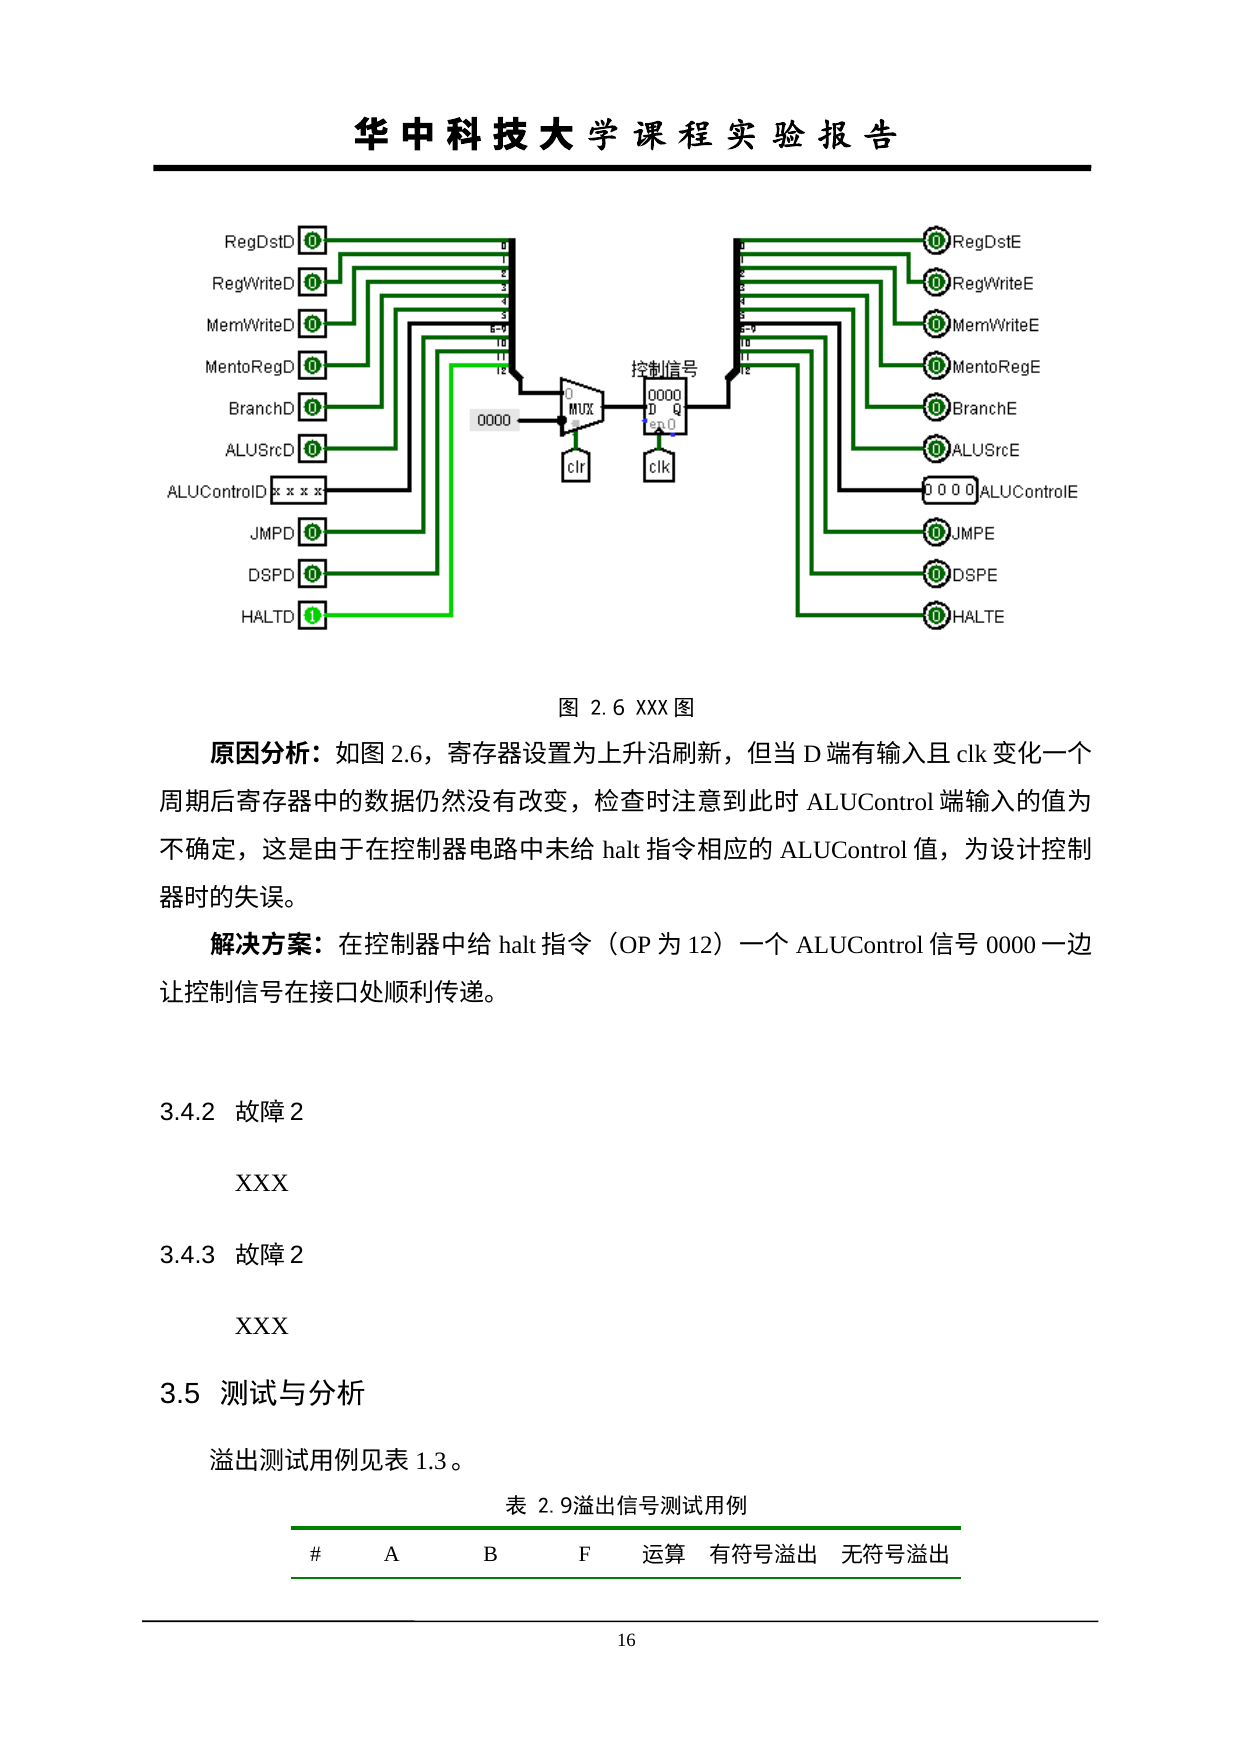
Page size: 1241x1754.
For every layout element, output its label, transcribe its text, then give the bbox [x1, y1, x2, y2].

subtitle XXX [234, 1301, 1093, 1349]
table_header 有符号溢出 [698, 1530, 829, 1577]
text 解决方案：在控制器中给halt指令（OP为12）一个ALUControl信号0000一边让控制信号在接口处顺利传递。 [159, 919, 1093, 1015]
table_header A [340, 1530, 443, 1577]
table_header F [538, 1530, 631, 1577]
table_header 运算 [631, 1530, 698, 1577]
subtitle XXX [234, 1158, 1093, 1206]
subtitle 故障2 [159, 1086, 1093, 1134]
text 溢出测试用例见表 1.3 。 [159, 1434, 1093, 1482]
subtitle 故障2 [159, 1230, 1093, 1278]
table_header B [443, 1530, 537, 1577]
table_header 无符号溢出 [830, 1530, 961, 1577]
table_header # [291, 1530, 340, 1577]
picture [165, 205, 1087, 648]
subtitle 测试与分析 [159, 1374, 1093, 1409]
